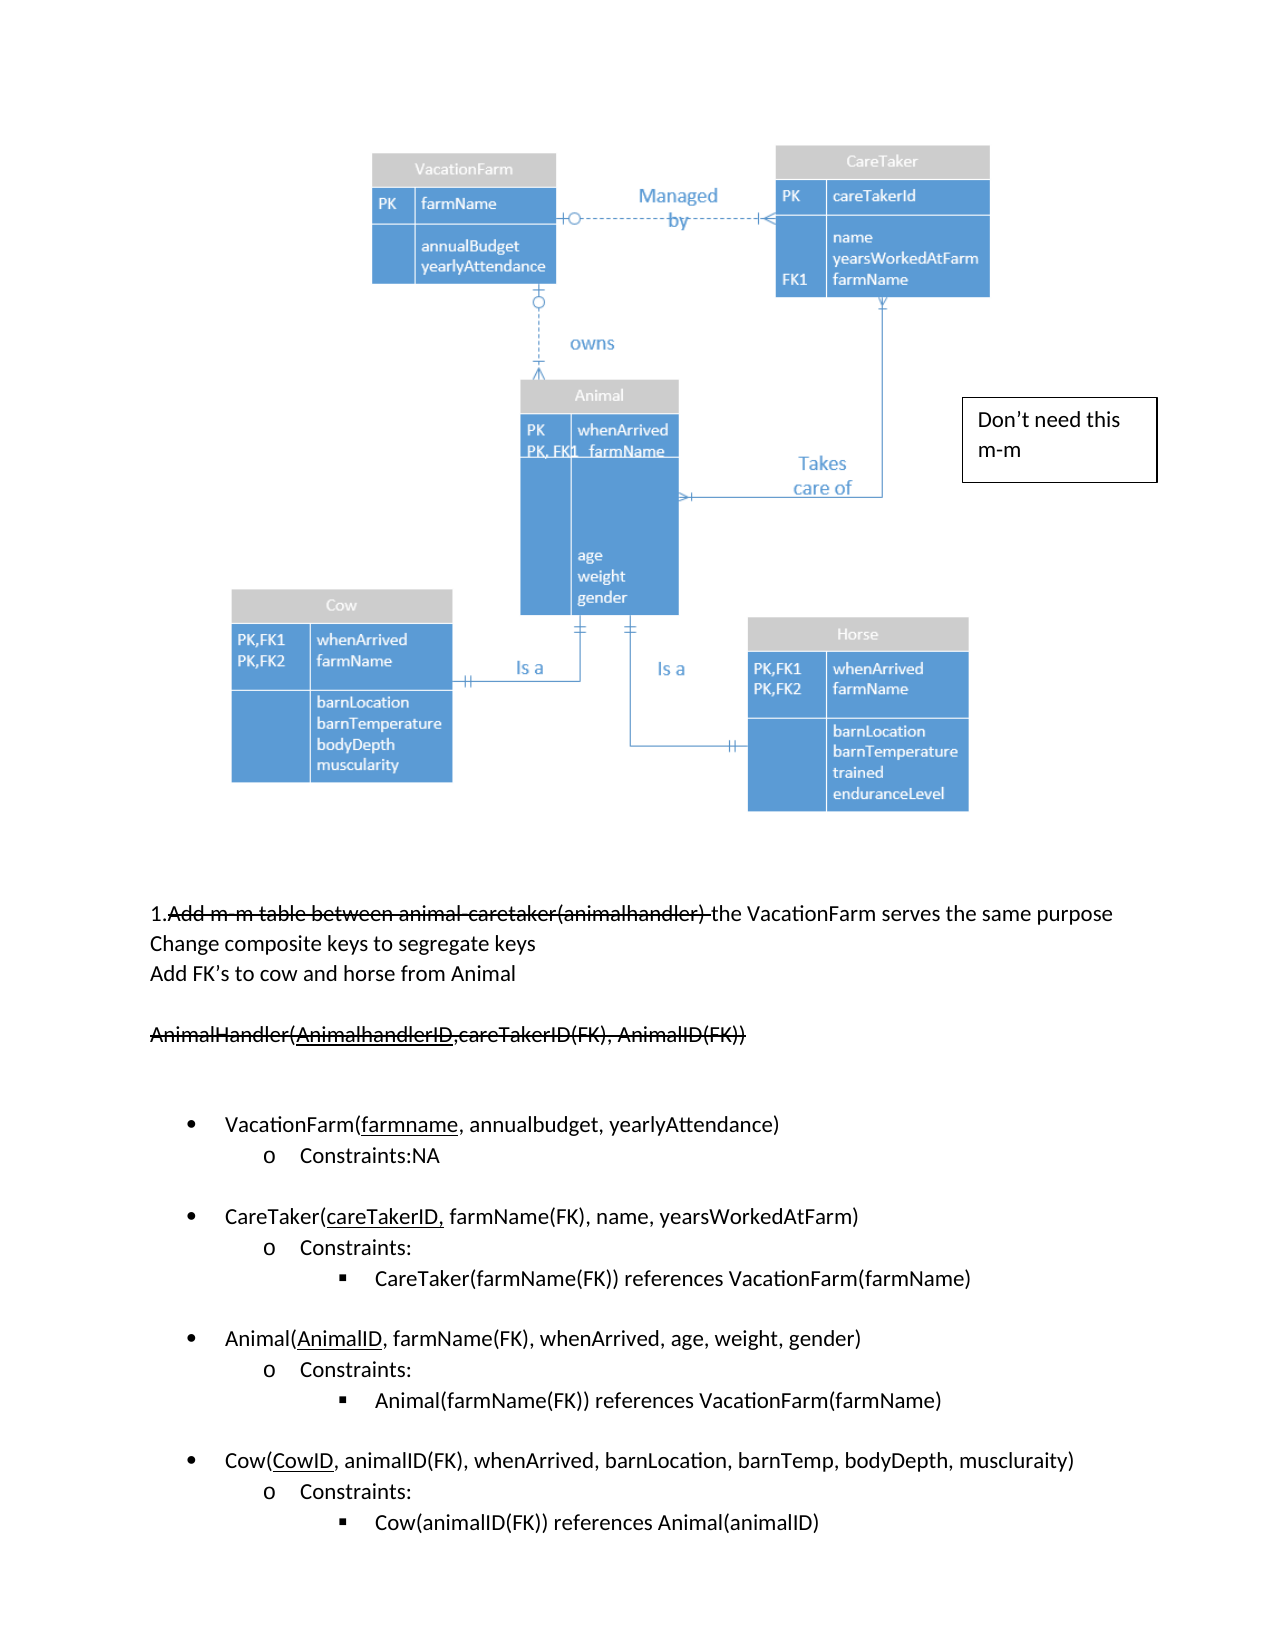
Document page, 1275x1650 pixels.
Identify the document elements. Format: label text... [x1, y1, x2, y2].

list Cow(animalID(FK)) references Animal(animalID) [337, 1508, 1200, 1536]
list Add FK’s to cow and horse from Animal [150, 959, 1200, 987]
list AnimalHandler(AnimalhandlerID,careTakerID(FK), AnimalID(FK)) [150, 1020, 1200, 1048]
list Animal(farmName(FK)) references VacationFarm(farmName) [337, 1386, 1200, 1414]
list Cow(CowID, animalID(FK), whenArrived, barnLocation, barnTemp, bodyDepth, muscluraity) [187, 1447, 1200, 1474]
list CareTaker(farmName(FK)) references VacationFarm(farmName) [337, 1264, 1200, 1292]
list Constraints: [262, 1477, 1200, 1506]
list Animal(AnimalID, farmName(FK), whenArrived, age, weight, gender) [187, 1324, 1200, 1352]
list Constraints: [262, 1355, 1200, 1384]
list Change composite keys to segregate keys [150, 929, 1200, 957]
list Constraints: [262, 1233, 1200, 1262]
list VacationFarm(farmname, annualbudget, yearlyAttendance) [187, 1111, 1200, 1138]
list CareTaker(careTakerID, farmName(FK), name, yearsWorkedAtFarm) [187, 1202, 1200, 1230]
list Constraints:NA [262, 1141, 1200, 1170]
list 1.Add m-m table between animal-caretaker(animalhandler) the VacationFarm serves the same purpose [150, 899, 1200, 927]
